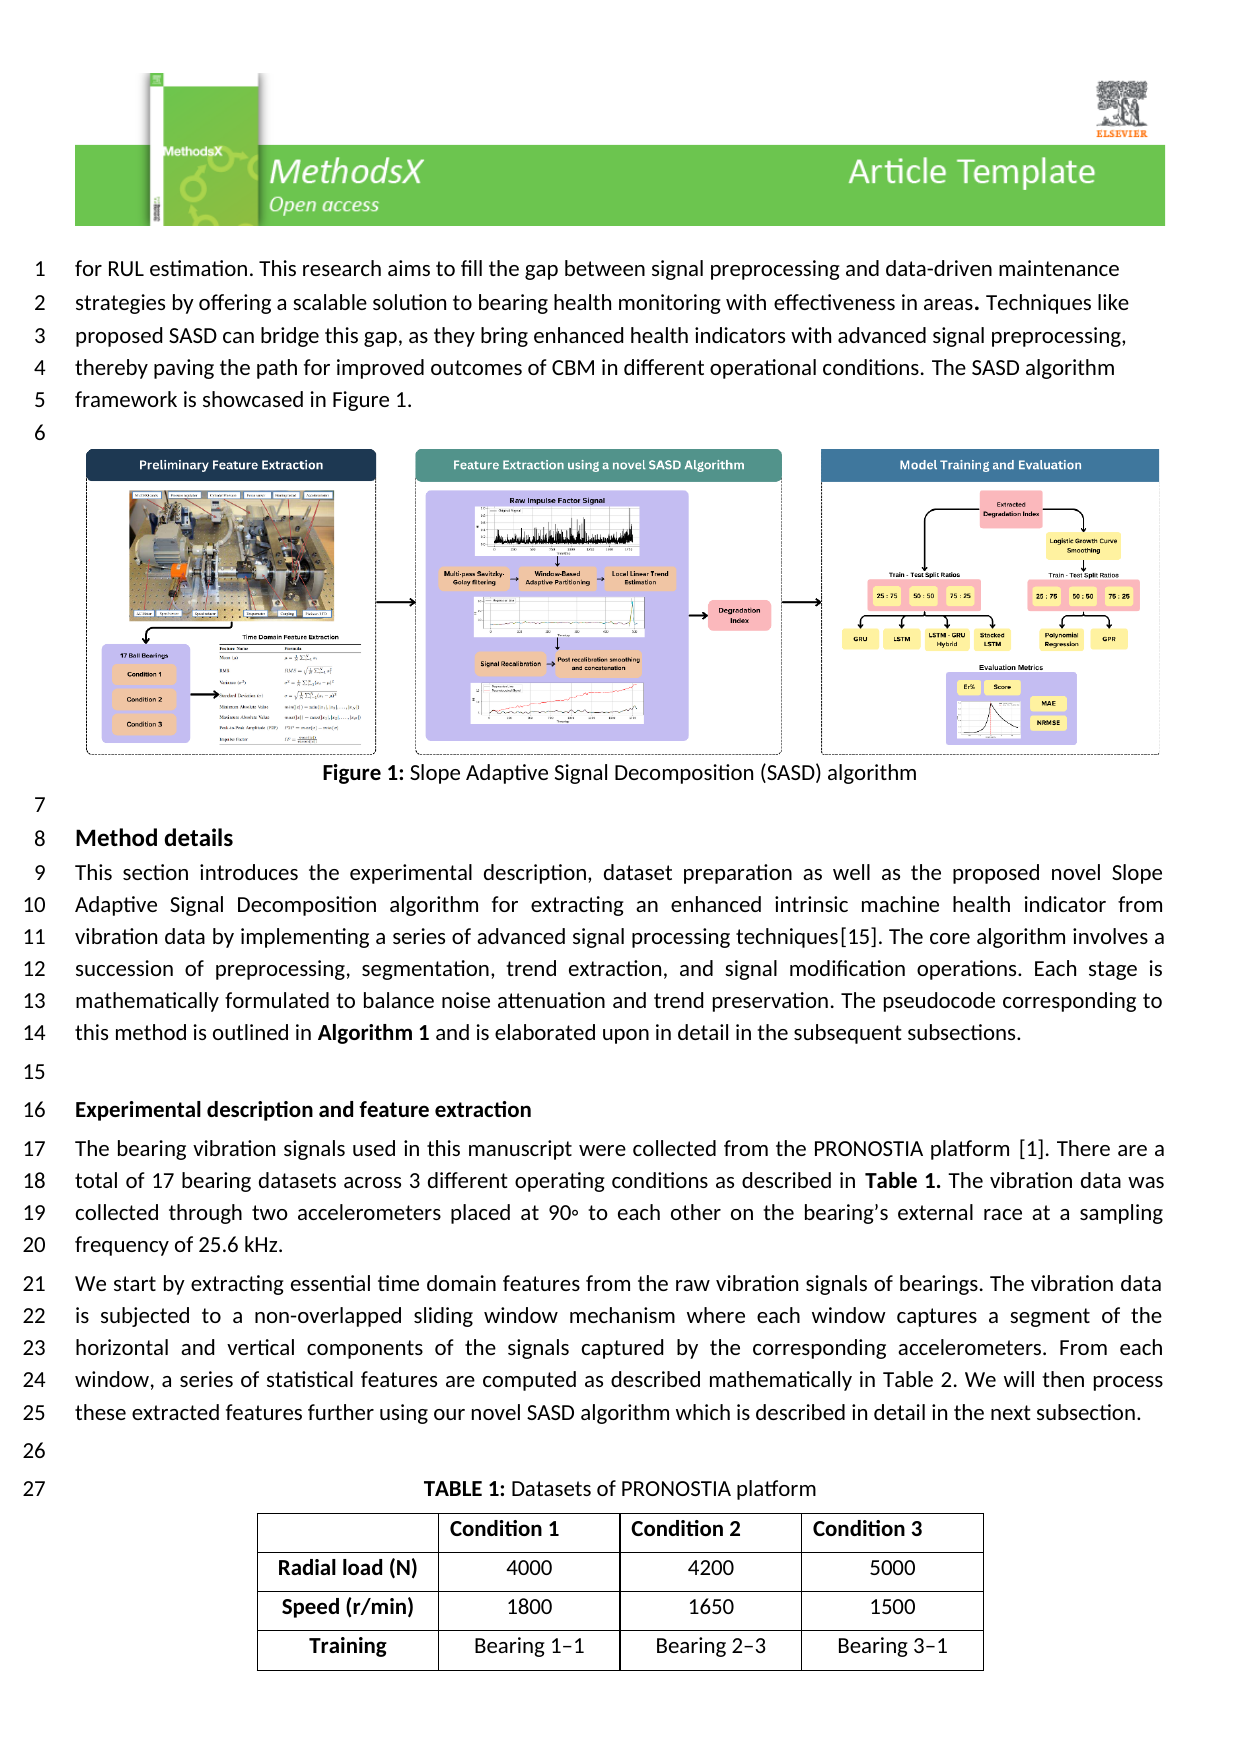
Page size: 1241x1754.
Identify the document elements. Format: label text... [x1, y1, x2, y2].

picture [86, 449, 1160, 755]
table_header [75, 450, 1165, 758]
table_cell Bearing 2–3 [621, 1631, 801, 1669]
table_header [258, 1514, 438, 1552]
table_cell 4000 [439, 1553, 619, 1591]
table_header Condition 3 [802, 1514, 983, 1552]
table_cell Radial load (N) [258, 1553, 438, 1591]
table_cell Training datasets [258, 1631, 438, 1669]
text Method details [75, 823, 1165, 853]
table_header Condition 1 [439, 1514, 619, 1552]
text The bearing vibration signals used in this manuscript were collected from the PRONOSTIA platform . There are a total of 17 bearing datasets across 3 different operating conditions as described in Table 1. The vibration data was collected through two accelerometers placed at 90◦ to each other on the bearing’s external race at a sampling frequency of 25.6 kHz. [75, 1134, 1165, 1258]
text We start by extracting essential time domain features from the raw vibration signals of bearings. The vibration data is subjected to a non-overlapped sliding window mechanism where each window captures a segment of the horizontal and vertical components of the signals captured by the corresponding accelerometers. From each window, a series of statistical features are computed as described mathematically in Table 2. We will then process these extracted features further using our novel SASD algorithm which is described in detail in the next subsection. [75, 1269, 1165, 1426]
table_cell 1650 [621, 1592, 801, 1630]
text Experimental description and feature extraction [75, 1095, 1165, 1123]
text This section introduces the experimental description, dataset preparation as well as the proposed novel Slope Adaptive Signal Decomposition algorithm for extracting an enhanced intrinsic machine health indicator from vibration data by implementing a series of advanced signal processing techniques. The core algorithm involves a succession of preprocessing, segmentation, trend extraction, and signal modification operations. Each stage is mathematically formulated to balance noise attenuation and trend preservation. The pseudocode corresponding to this method is outlined in Algorithm 1 and is elaborated upon in detail in the subsequent subsections. [75, 858, 1165, 1047]
table_cell Bearing 1–1 [439, 1631, 619, 1669]
table_cell 4200 [621, 1553, 801, 1591]
picture [75, 73, 1166, 226]
table_header Condition 2 [621, 1514, 801, 1552]
table_cell 5000 [802, 1553, 983, 1591]
table_cell 1800 [439, 1592, 619, 1630]
table_cell Figure 1: Slope Adaptive Signal Decomposition (SASD) algorithm [75, 759, 1165, 790]
table_cell Speed (r/min) [258, 1592, 438, 1630]
text TABLE 1: Datasets of PRONOSTIA platform [75, 1474, 1165, 1502]
table_cell Bearing 3–1 [802, 1631, 983, 1669]
table_cell 1500 [802, 1592, 983, 1630]
